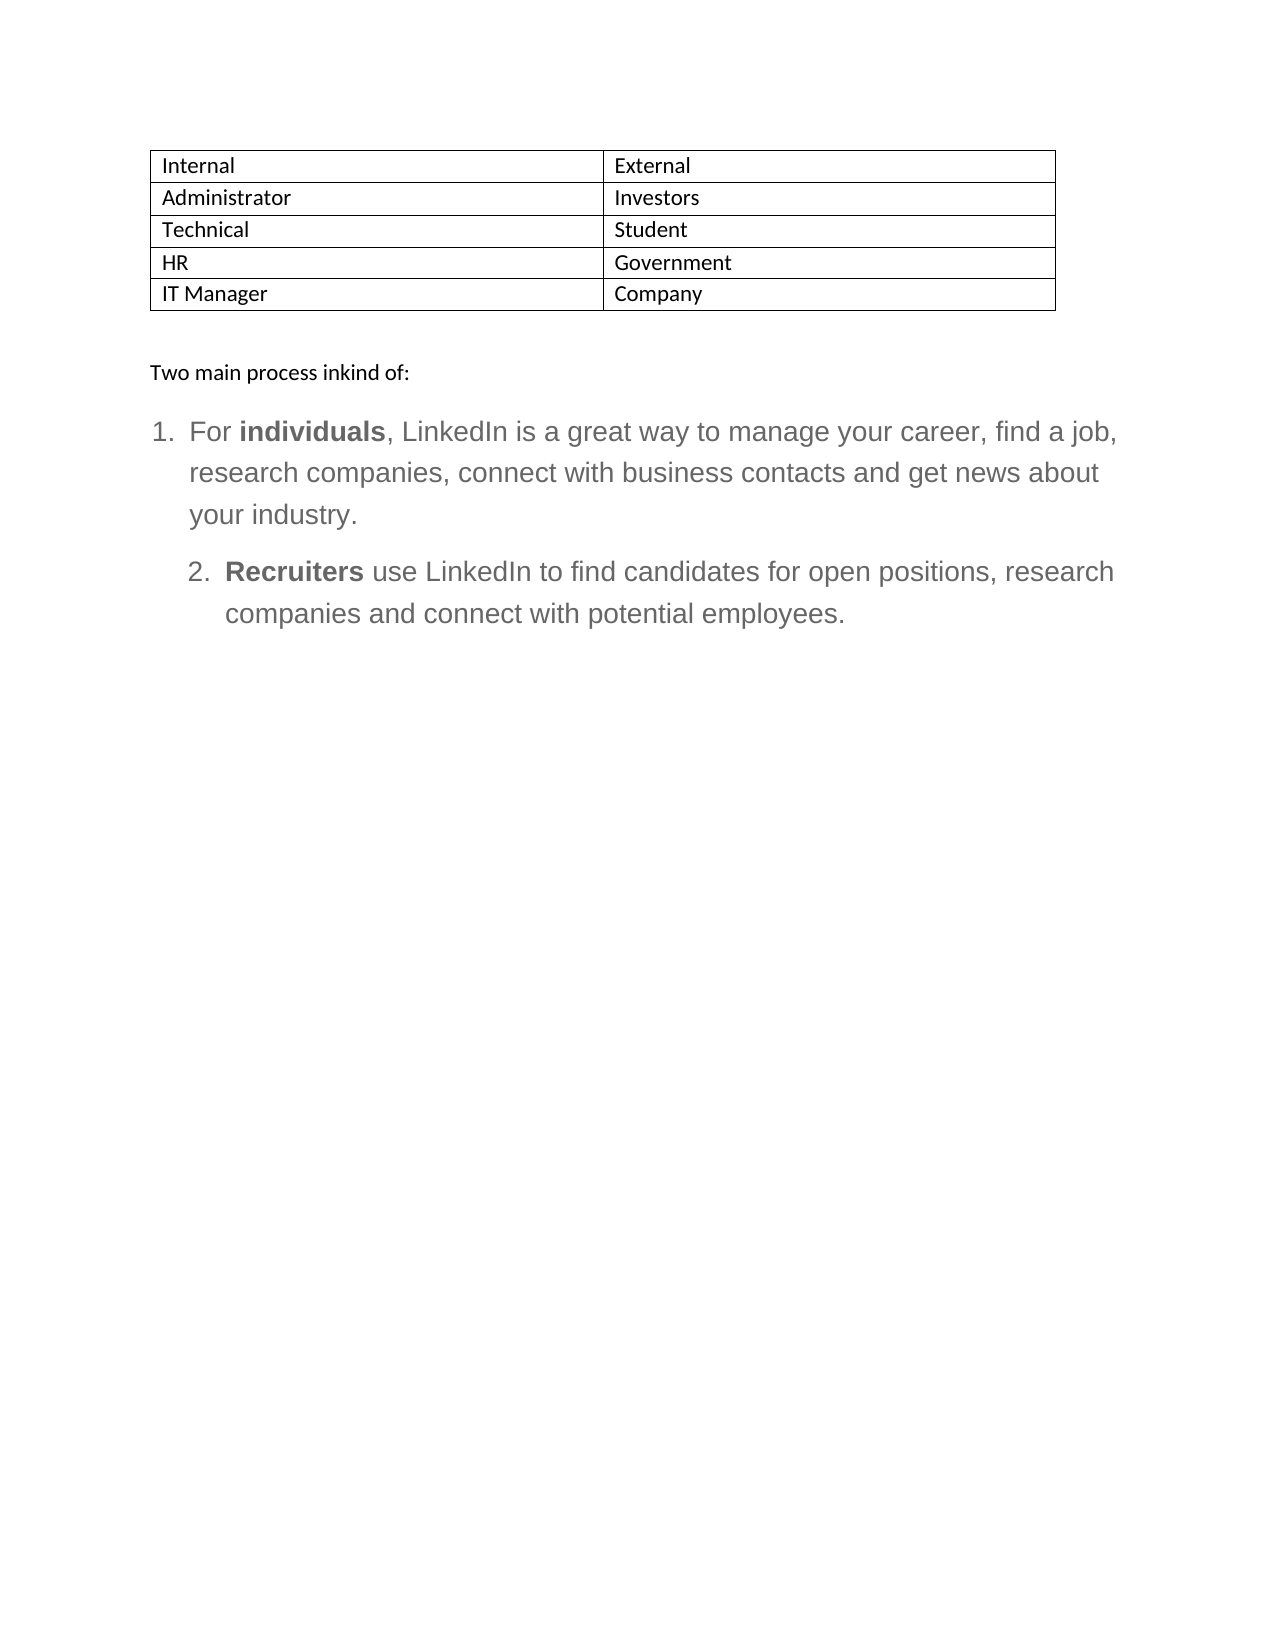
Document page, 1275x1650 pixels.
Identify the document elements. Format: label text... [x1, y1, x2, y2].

list Recruiters use LinkedIn to find candidates for open positions, research companies and connect with potential employees. [187, 546, 1125, 629]
table_cell Administrator [151, 183, 603, 214]
table_cell HR [151, 248, 603, 278]
text Two main process inkind of: [150, 358, 1125, 386]
table_header External [604, 151, 1055, 182]
table_cell Company [604, 279, 1055, 310]
list For individuals, LinkedIn is a great way to manage your career, find a job, research companies, connect with business contacts and get news about your industry. [152, 405, 1125, 530]
table_cell Technical [151, 216, 603, 247]
table_cell Investors [604, 183, 1055, 214]
table_cell Student [604, 216, 1055, 247]
table_cell IT Manager [151, 279, 603, 310]
table_header Internal [151, 151, 603, 182]
table_cell Government [604, 248, 1055, 278]
